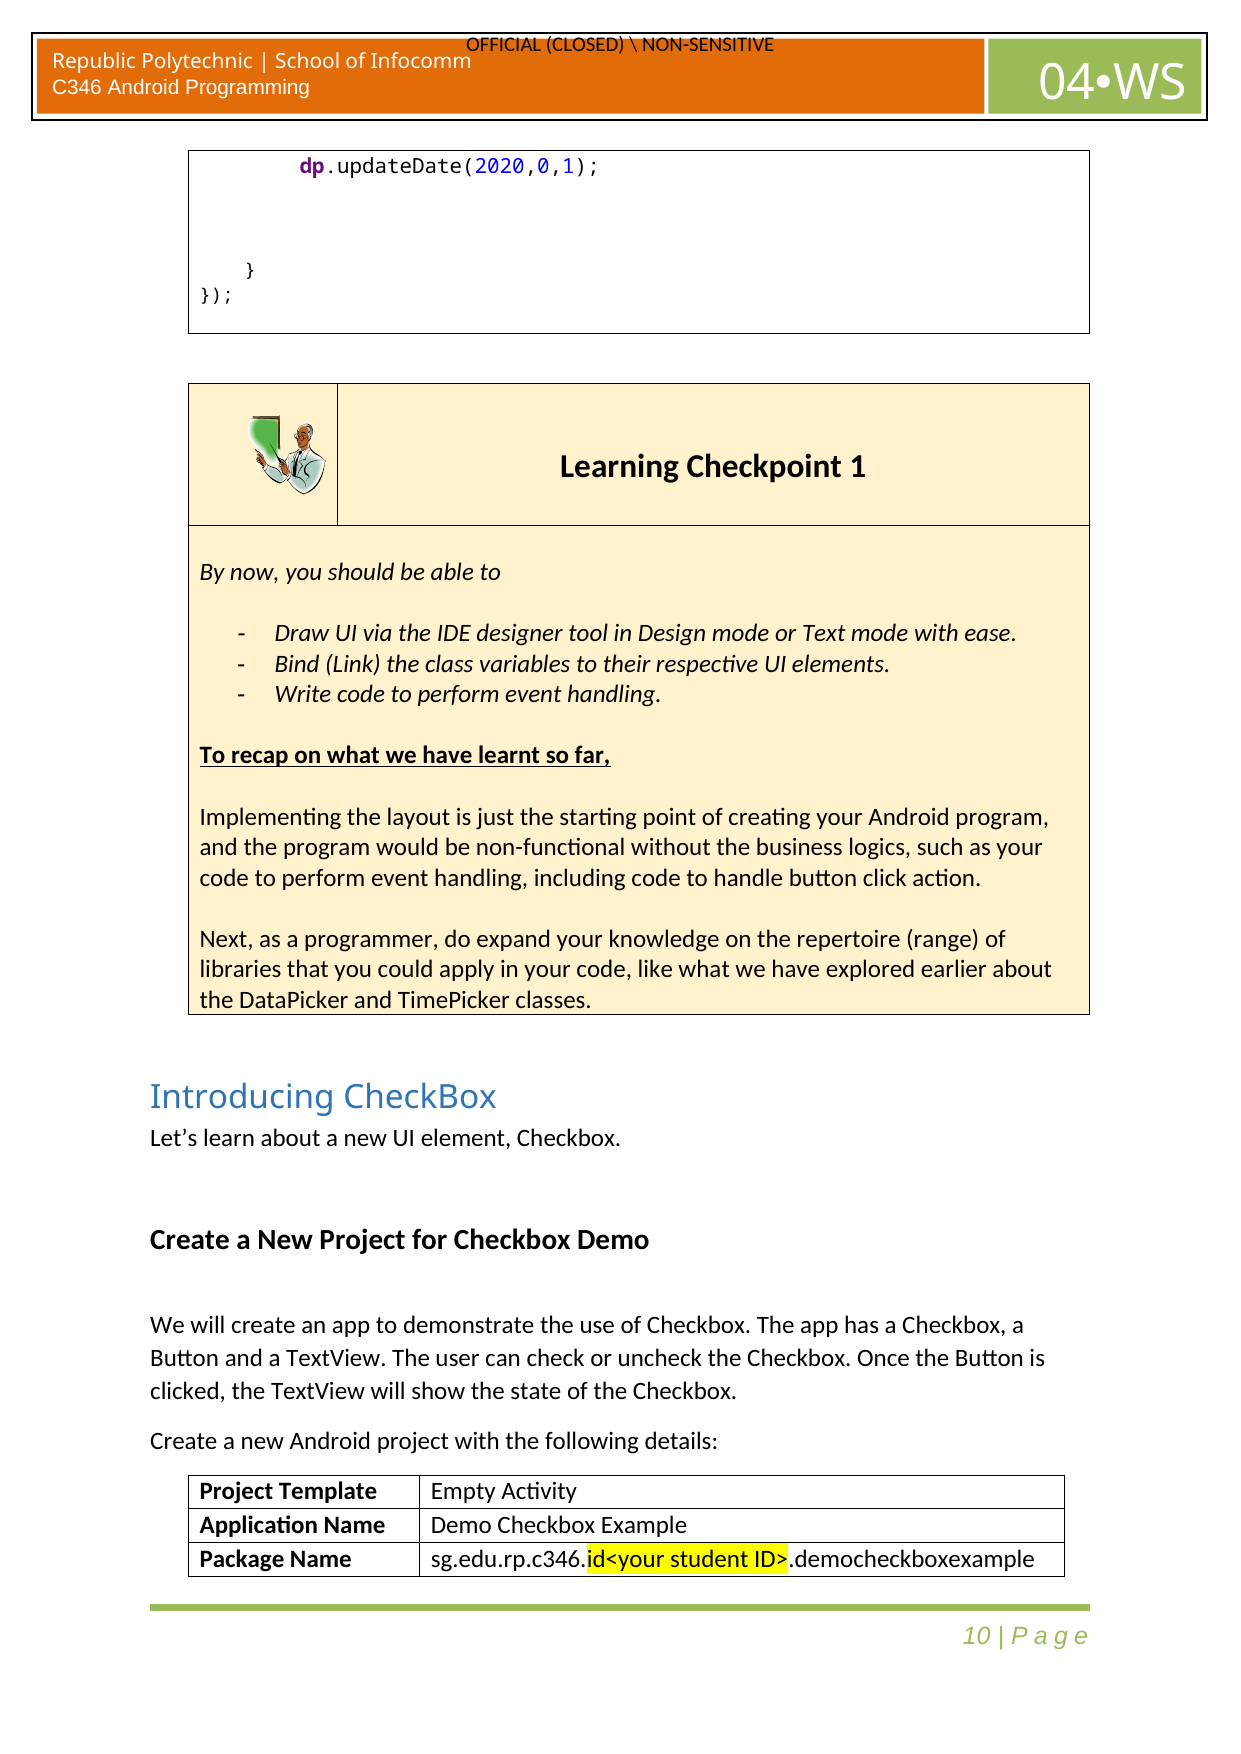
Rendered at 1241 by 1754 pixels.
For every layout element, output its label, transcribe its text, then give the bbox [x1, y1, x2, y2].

text Create a new Android project with the following details: [150, 1425, 1090, 1455]
text Let’s learn about a new UI element, Checkbox. [150, 1122, 1090, 1153]
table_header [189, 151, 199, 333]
table_header Project Template [189, 1476, 419, 1508]
table_header [189, 384, 337, 525]
subtitle Introducing CheckBox [150, 1073, 1090, 1119]
table_header Empty Activity [420, 1476, 1064, 1508]
subtitle Create a New Project for Checkbox Demo [150, 1221, 1090, 1257]
table_cell By now, you should be able to Draw UI via the IDE designer tool in Design mode or Text mode with ease. Bind (Link) the class variables to their respective UI elements. Write code to perform event handling. To recap on what we have learnt so far, Implementing the layout is just the starting point of creating your Android program, and the program would be non-functional without the business logics, such as your code to perform event handling, including code to handle button click action. Next, as a programmer, do expand your knowledge on the repertoire (range) of libraries that you could apply in your code, like what we have explored earlier about the DataPicker and TimePicker classes. [189, 526, 1089, 1014]
table_cell Demo Checkbox Example [420, 1509, 1064, 1542]
table_header Learning Checkpoint 1 [338, 384, 1089, 525]
table_cell sg.edu.rp.c346.id<your student ID>.democheckboxexample [420, 1543, 1064, 1576]
text We will create an app to demonstrate the use of Checkbox. The app has a Checkbox, a Button and a TextView. The user can check or uncheck the Checkbox. Once the Button is clicked, the TextView will show the state of the Checkbox. [150, 1309, 1090, 1406]
table_cell Package Name [189, 1543, 419, 1576]
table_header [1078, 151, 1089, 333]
table_cell Application Name [189, 1509, 419, 1542]
